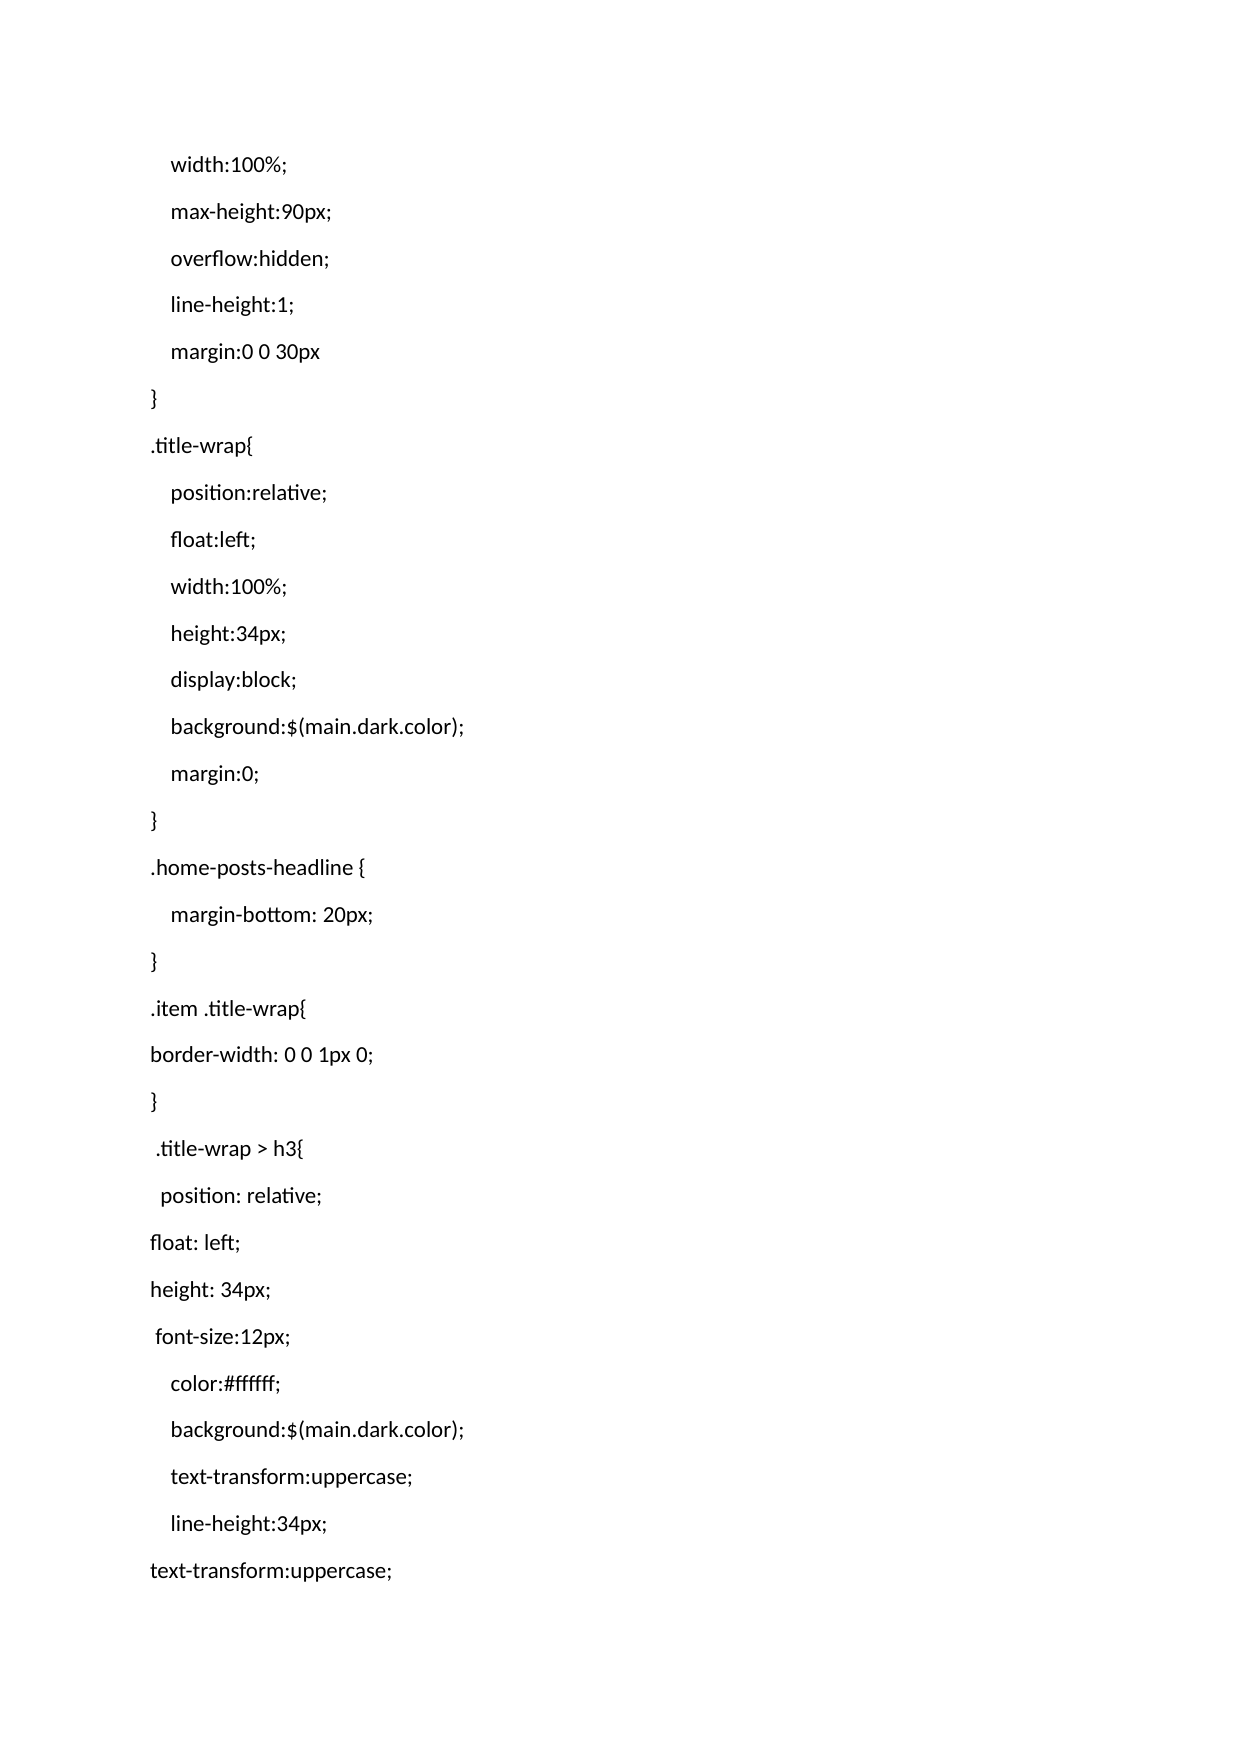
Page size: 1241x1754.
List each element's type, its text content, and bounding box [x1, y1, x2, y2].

text margin-bottom: 20px; [150, 900, 1090, 928]
text line-height:34px; [150, 1509, 1090, 1537]
text position: relative; [150, 1181, 1090, 1209]
text float:left; [150, 525, 1090, 553]
text } [150, 947, 1090, 975]
text .title-wrap{ [150, 431, 1090, 459]
text background:$(main.dark.color); [150, 712, 1090, 741]
text .title-wrap > h3{ [150, 1134, 1090, 1162]
text height:34px; [150, 619, 1090, 647]
text display:block; [150, 666, 1090, 694]
text .home-posts-headline { [150, 853, 1090, 881]
text width:100%; [150, 572, 1090, 600]
text border-width: 0 0 1px 0; [150, 1041, 1090, 1069]
text .item .title-wrap{ [150, 994, 1090, 1022]
text width:100%; [150, 150, 1090, 178]
text position:relative; [150, 478, 1090, 506]
text } [150, 1087, 1090, 1116]
text } [150, 806, 1090, 834]
text font-size:12px; [150, 1322, 1090, 1350]
text height: 34px; [150, 1275, 1090, 1303]
text text-transform:uppercase; [150, 1462, 1090, 1491]
text margin:0; [150, 759, 1090, 787]
text float: left; [150, 1228, 1090, 1256]
text margin:0 0 30px [150, 337, 1090, 366]
text line-height:1; [150, 291, 1090, 319]
text max-height:90px; [150, 197, 1090, 225]
text overflow:hidden; [150, 244, 1090, 272]
text color:#ffffff; [150, 1369, 1090, 1397]
text background:$(main.dark.color); [150, 1416, 1090, 1444]
text text-transform:uppercase; [150, 1556, 1090, 1584]
text } [150, 384, 1090, 412]
